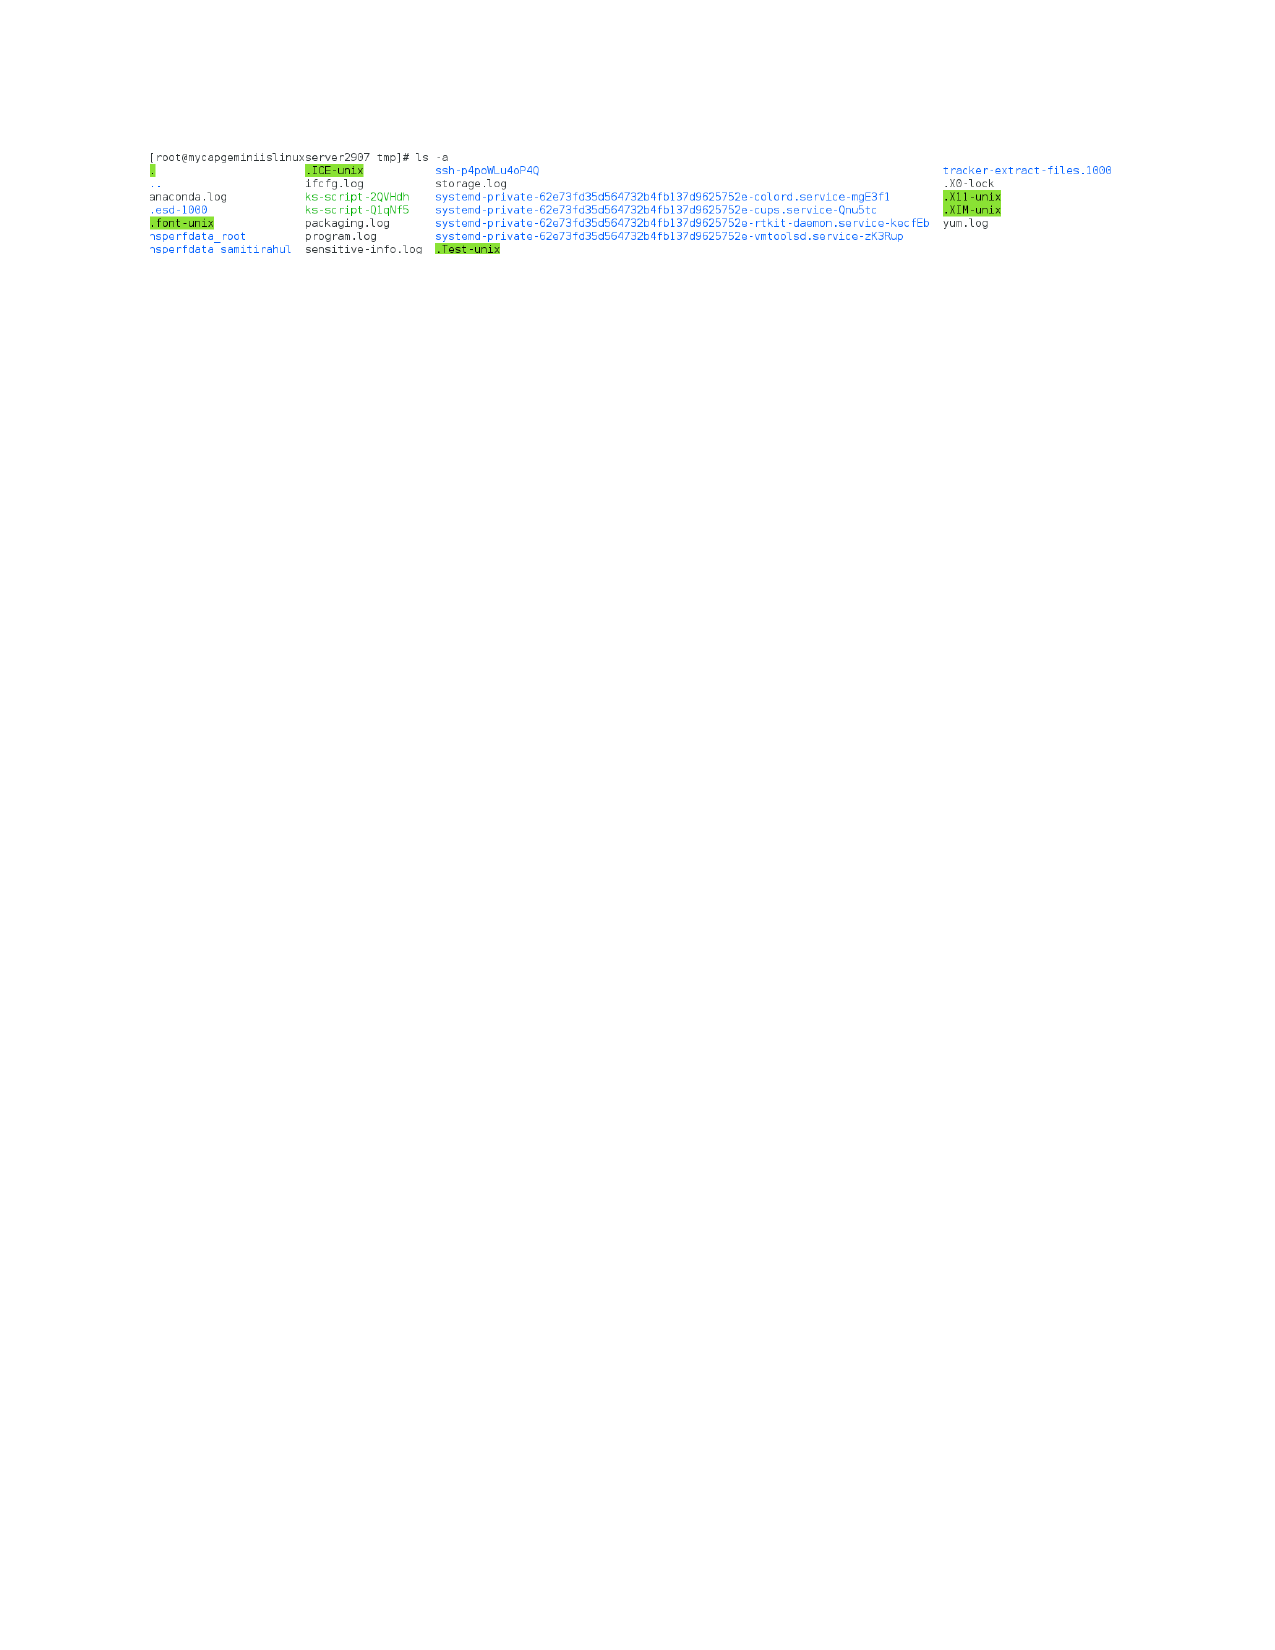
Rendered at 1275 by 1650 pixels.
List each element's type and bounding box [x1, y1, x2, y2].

picture [150, 150, 1125, 254]
